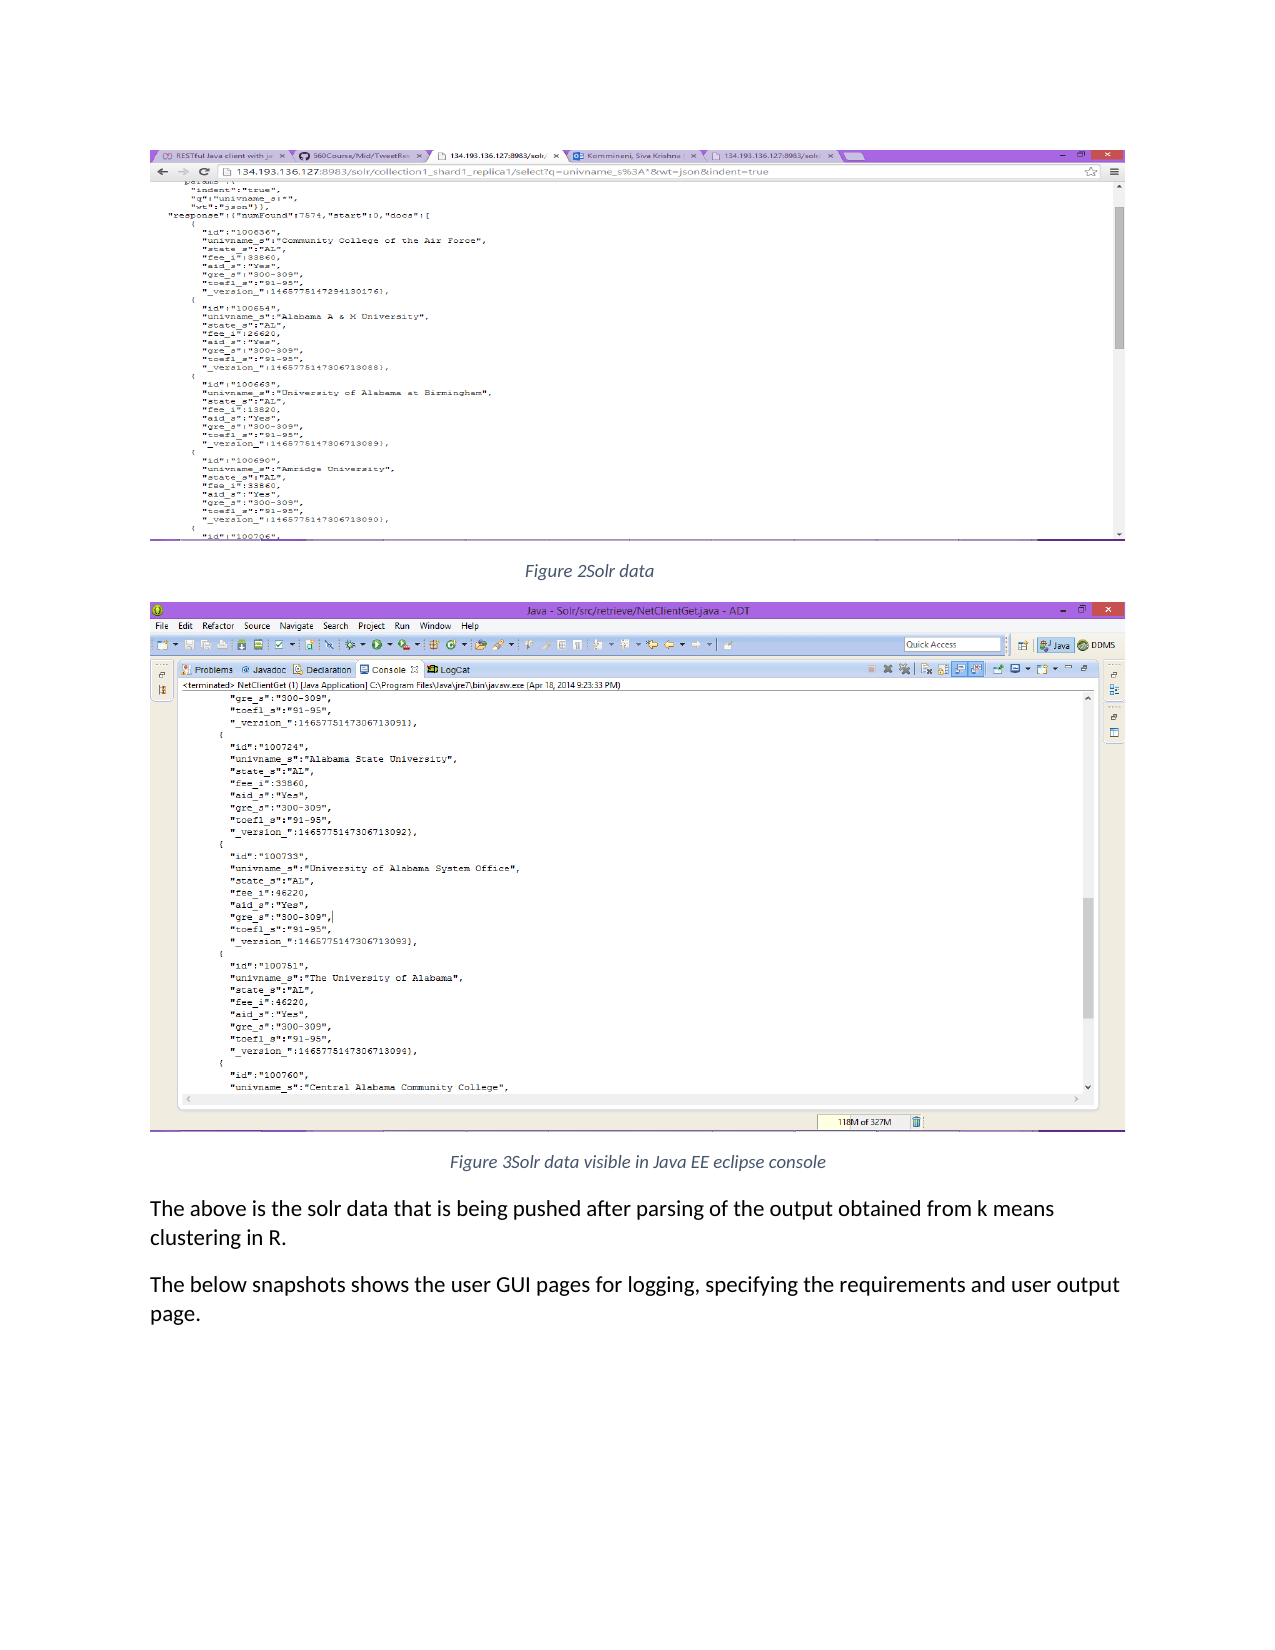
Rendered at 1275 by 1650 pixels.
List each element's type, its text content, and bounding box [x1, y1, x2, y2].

picture [150, 150, 1125, 541]
text The above is the solr data that is being pushed after parsing of the output obtained from k means clustering in R. [150, 1194, 1125, 1251]
text The below snapshots shows the user GUI pages for logging, specifying the requirements and user output page. [150, 1270, 1125, 1327]
picture [150, 602, 1125, 1132]
